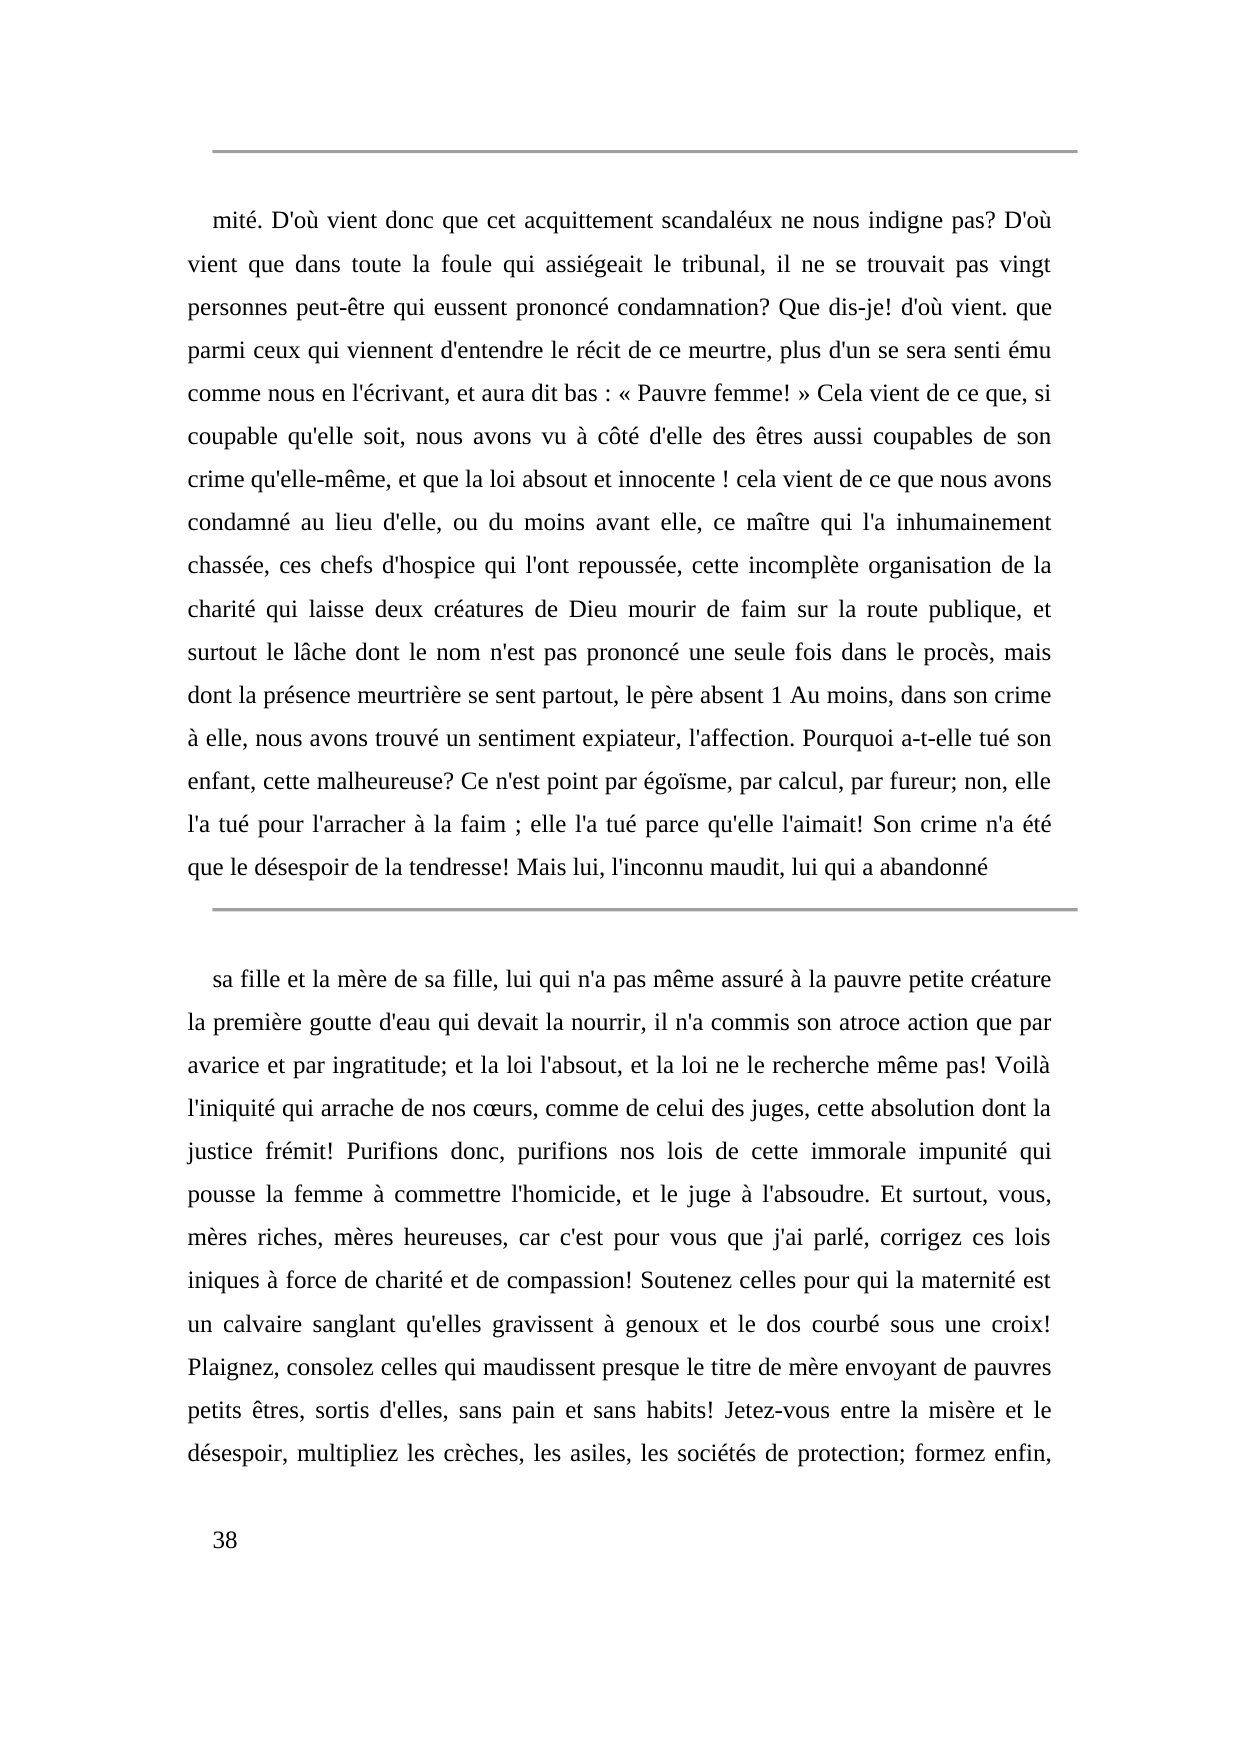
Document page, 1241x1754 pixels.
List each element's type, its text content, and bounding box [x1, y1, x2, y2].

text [187, 964, 1053, 1467]
text mité. D'où vient donc que cet acquittement scandaléux ne nous indigne pas? D'où vient que dans toute la foule qui assiégeait le tribunal, il ne se trouvait pas vingt personnes peut-être qui eussent prononcé condamnation? Que dis-je! d'où vient. que parmi ceux qui viennent d'entendre le récit de ce meurtre, plus d'un se sera senti ému comme nous en l'écrivant, et aura dit bas : « Pauvre femme! » Cela vient de ce que, si coupable qu'elle soit, nous avons vu à côté d'elle des êtres aussi coupables de son crime qu'elle-même, et que la loi absout et innocente ! cela vient de ce que nous avons condamné au lieu d'elle, ou du moins avant elle, ce maître qui l'a inhumainement chassée, ces chefs d'hospice qui l'ont repoussée, cette incomplète organisation de la charité qui laisse deux créatures de Dieu mourir de faim sur la route publique, et surtout le lâche dont le nom n'est pas prononcé une seule fois dans le procès, mais dont la présence meurtrière se sent partout, le père absent 1 Au moins, dans son crime à elle, nous avons trouvé un sentiment expiateur, l'affection. Pourquoi a-t-elle tué son enfant, cette malheureuse? Ce n'est point par égoïsme, par calcul, par fureur; non, elle l'a tué pour l'arracher à la faim ; elle l'a tué parce qu'elle l'aimait! Son crime n'a été que le désespoir de la tendresse! Mais lui, l'inconnu maudit, lui qui a abandonné [187, 206, 1053, 881]
